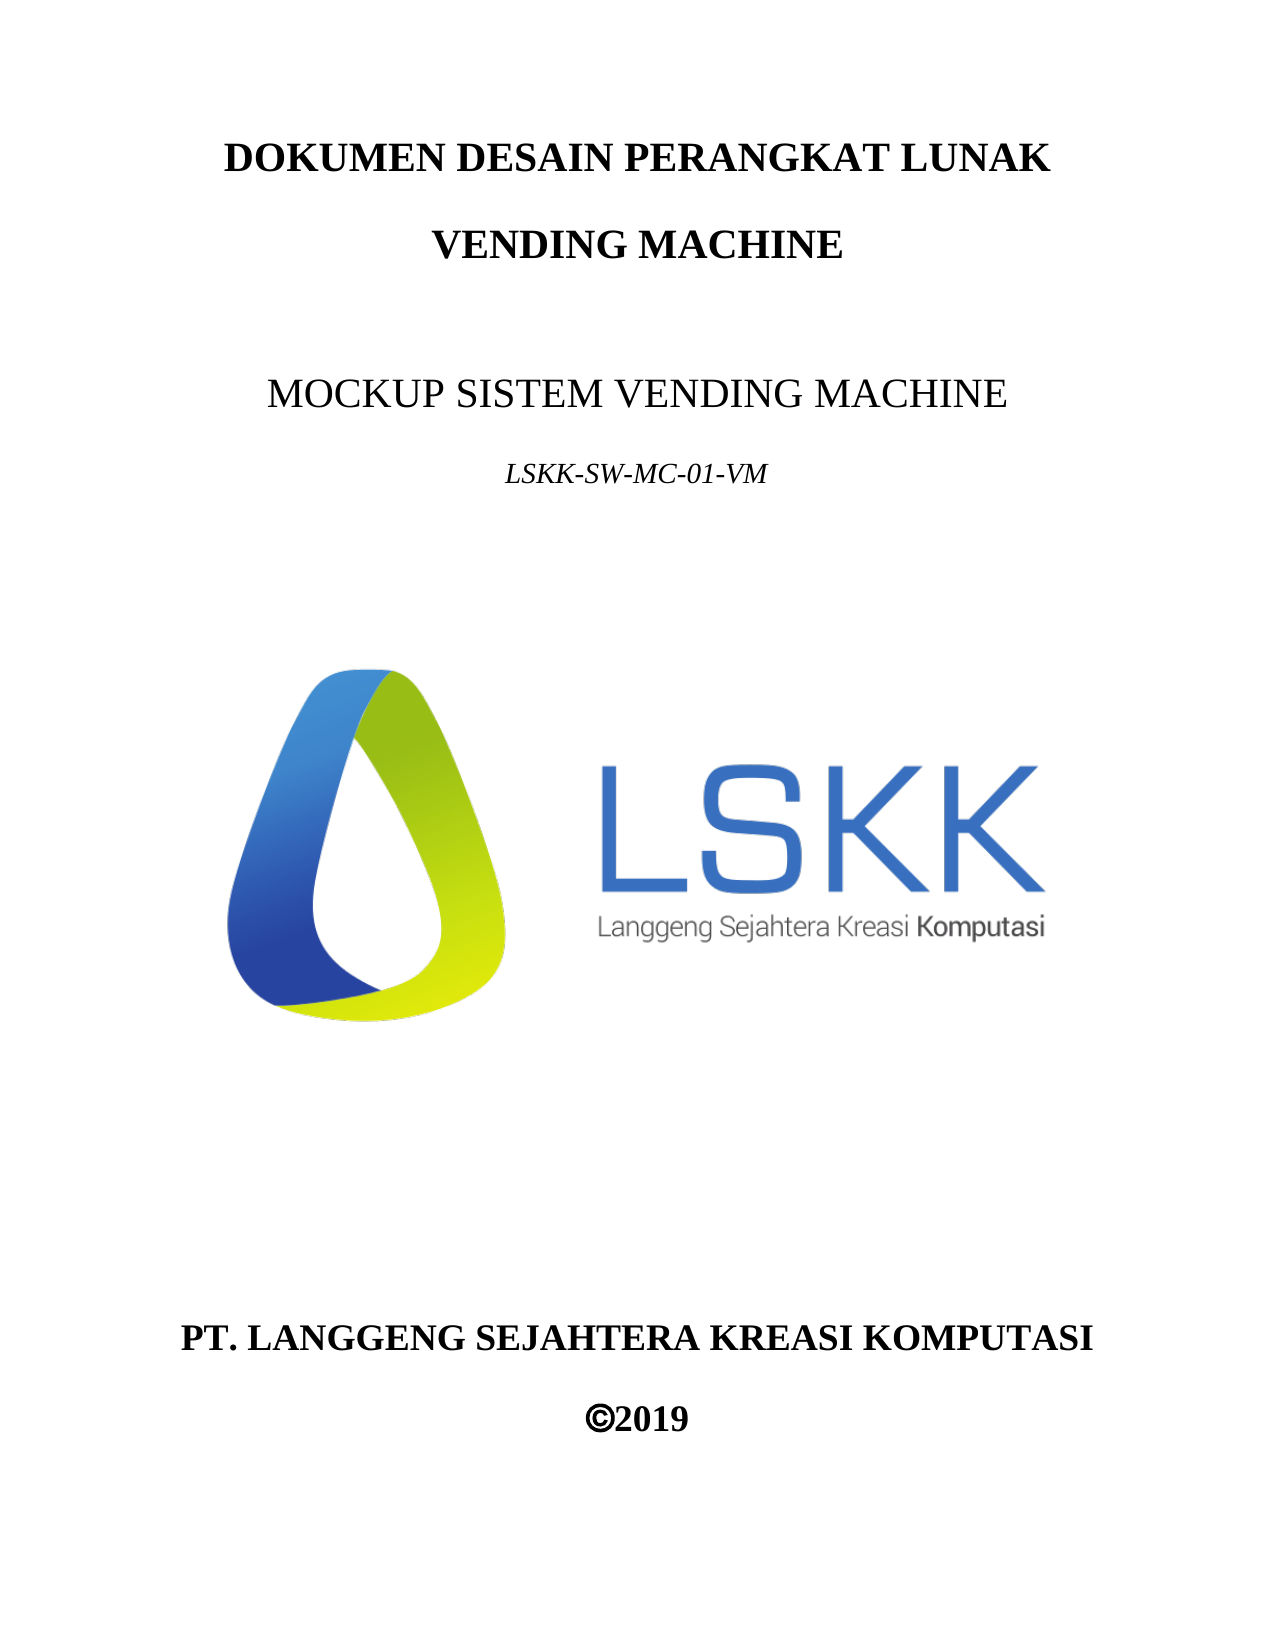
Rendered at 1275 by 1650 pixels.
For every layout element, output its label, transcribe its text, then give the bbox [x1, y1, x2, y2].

text VENDING MACHINE [139, 219, 1136, 267]
picture [216, 649, 1059, 1033]
text LSKK-SW-MC-01-VM [139, 456, 1136, 490]
text MOCKUP SISTEM VENDING MACHINE [139, 369, 1136, 417]
text 2019 [139, 1396, 1136, 1439]
text PT. LANGGENG SEJAHTERA KREASI KOMPUTASI [139, 1315, 1136, 1358]
text DOKUMEN DESAIN PERANGKAT LUNAK [139, 132, 1136, 180]
